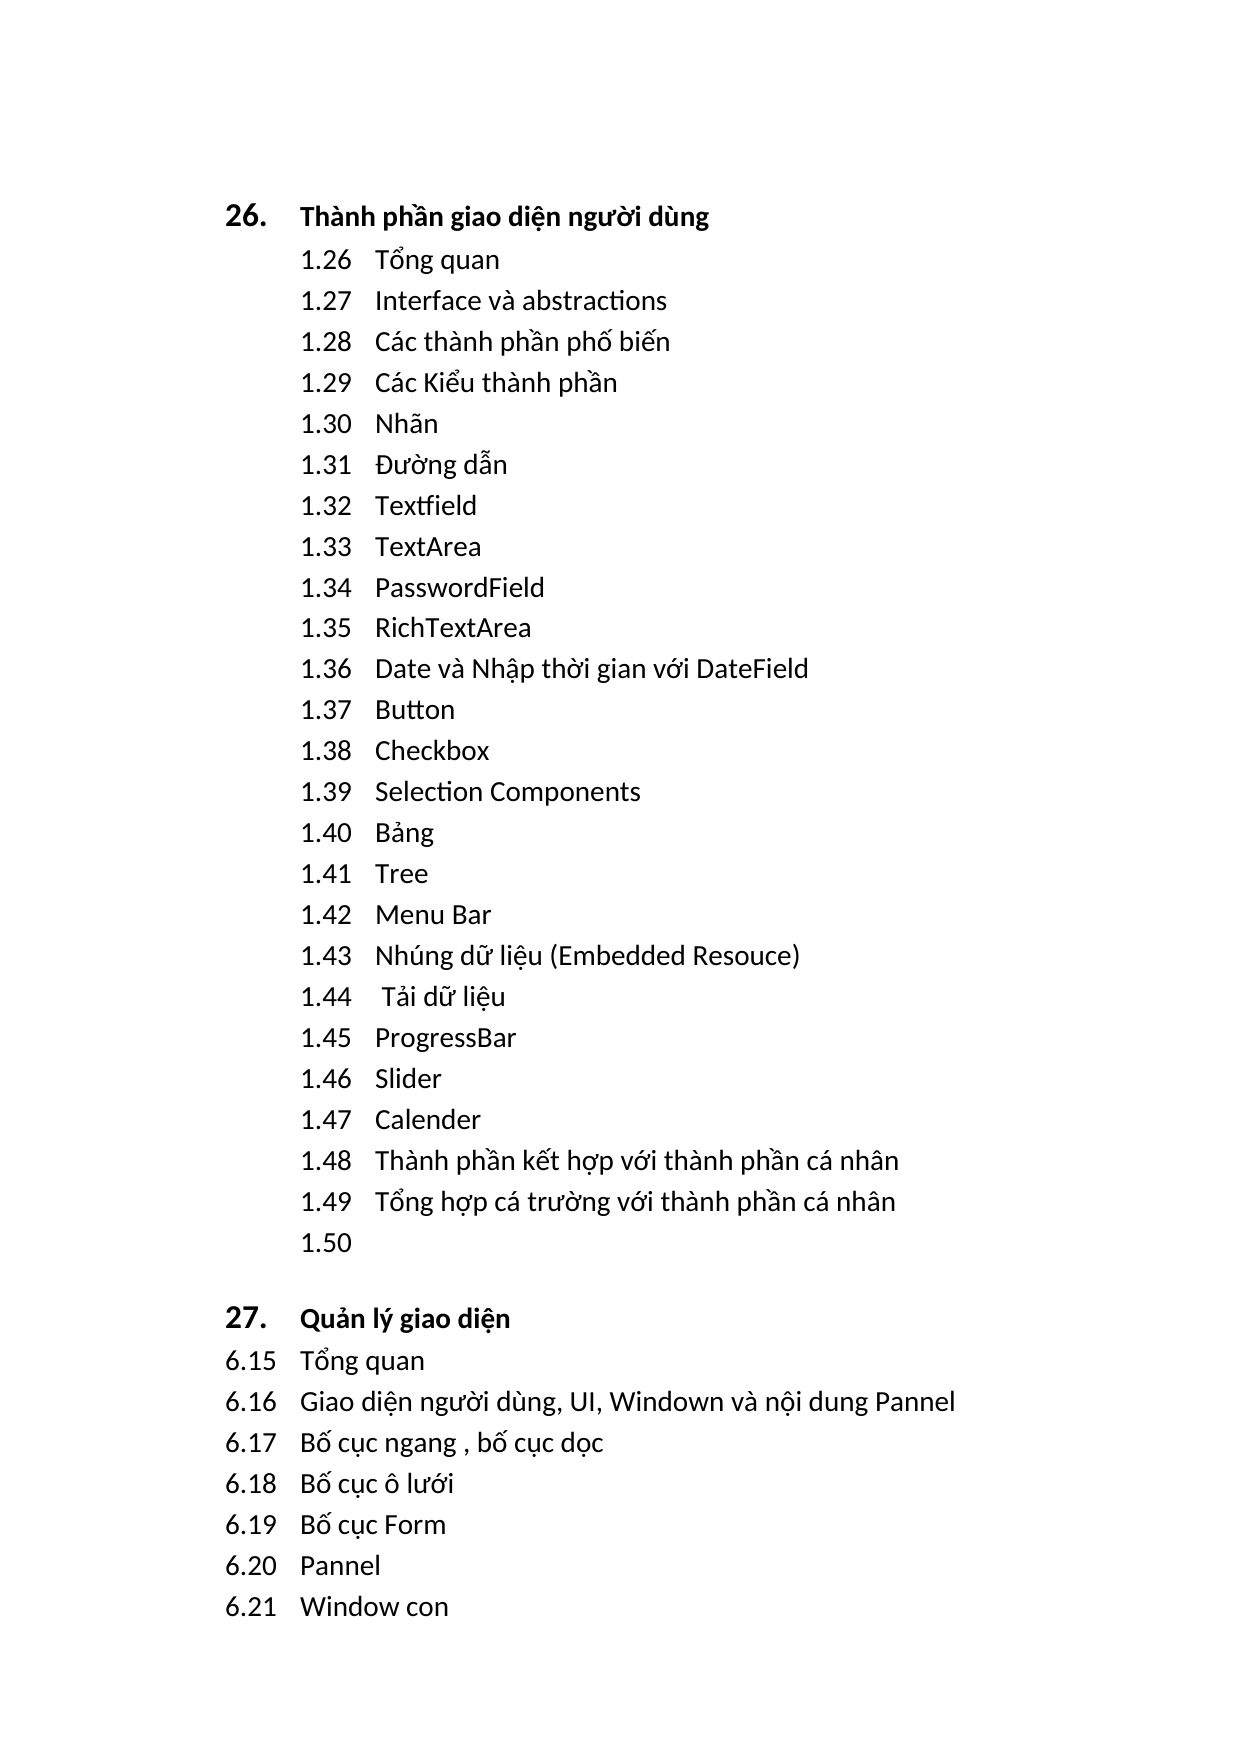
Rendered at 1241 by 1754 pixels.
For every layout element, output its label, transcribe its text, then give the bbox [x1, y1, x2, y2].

list Slider [300, 1060, 1090, 1096]
list RichTextArea [300, 609, 1090, 645]
list Giao diện người dùng, UI, Windown và nội dung Pannel [225, 1383, 1090, 1419]
list Các thành phần phố biến [300, 323, 1090, 359]
list Bố cục ô lưới [225, 1465, 1090, 1501]
list Bảng [300, 814, 1090, 850]
list Các Kiểu thành phần [300, 364, 1090, 399]
list Button [300, 691, 1090, 727]
list Đường dẫn [300, 446, 1090, 481]
list Nhãn [300, 405, 1090, 441]
list Bố cục Form [225, 1506, 1090, 1542]
list Tree [300, 855, 1090, 891]
list Thành phần kết hợp với thành phần cá nhân [300, 1142, 1090, 1177]
list Thành phần giao diện người dùng [225, 194, 1090, 235]
list Interface và abstractions [300, 282, 1090, 318]
list PasswordField [300, 569, 1090, 604]
list Nhúng dữ liệu (Embedded Resouce) [300, 937, 1090, 973]
list Menu Bar [300, 896, 1090, 932]
list Calender [300, 1101, 1090, 1136]
list Tải dữ liệu [300, 978, 1090, 1014]
list TextArea [300, 528, 1090, 563]
list Checkbox [300, 732, 1090, 768]
list Bố cục ngang , bố cục dọc [225, 1424, 1090, 1460]
list Date và Nhập thời gian với DateField [300, 651, 1090, 686]
list Selection Components [300, 773, 1090, 809]
list Tổng quan [225, 1342, 1090, 1378]
list Window con [225, 1588, 1090, 1624]
list Tổng hợp cá trường với thành phần cá nhân [300, 1183, 1090, 1218]
list ProgressBar [300, 1019, 1090, 1054]
list Pannel [225, 1547, 1090, 1583]
list Tổng quan [300, 241, 1090, 277]
list Quản lý giao diện [225, 1296, 1090, 1336]
list Textfield [300, 487, 1090, 522]
